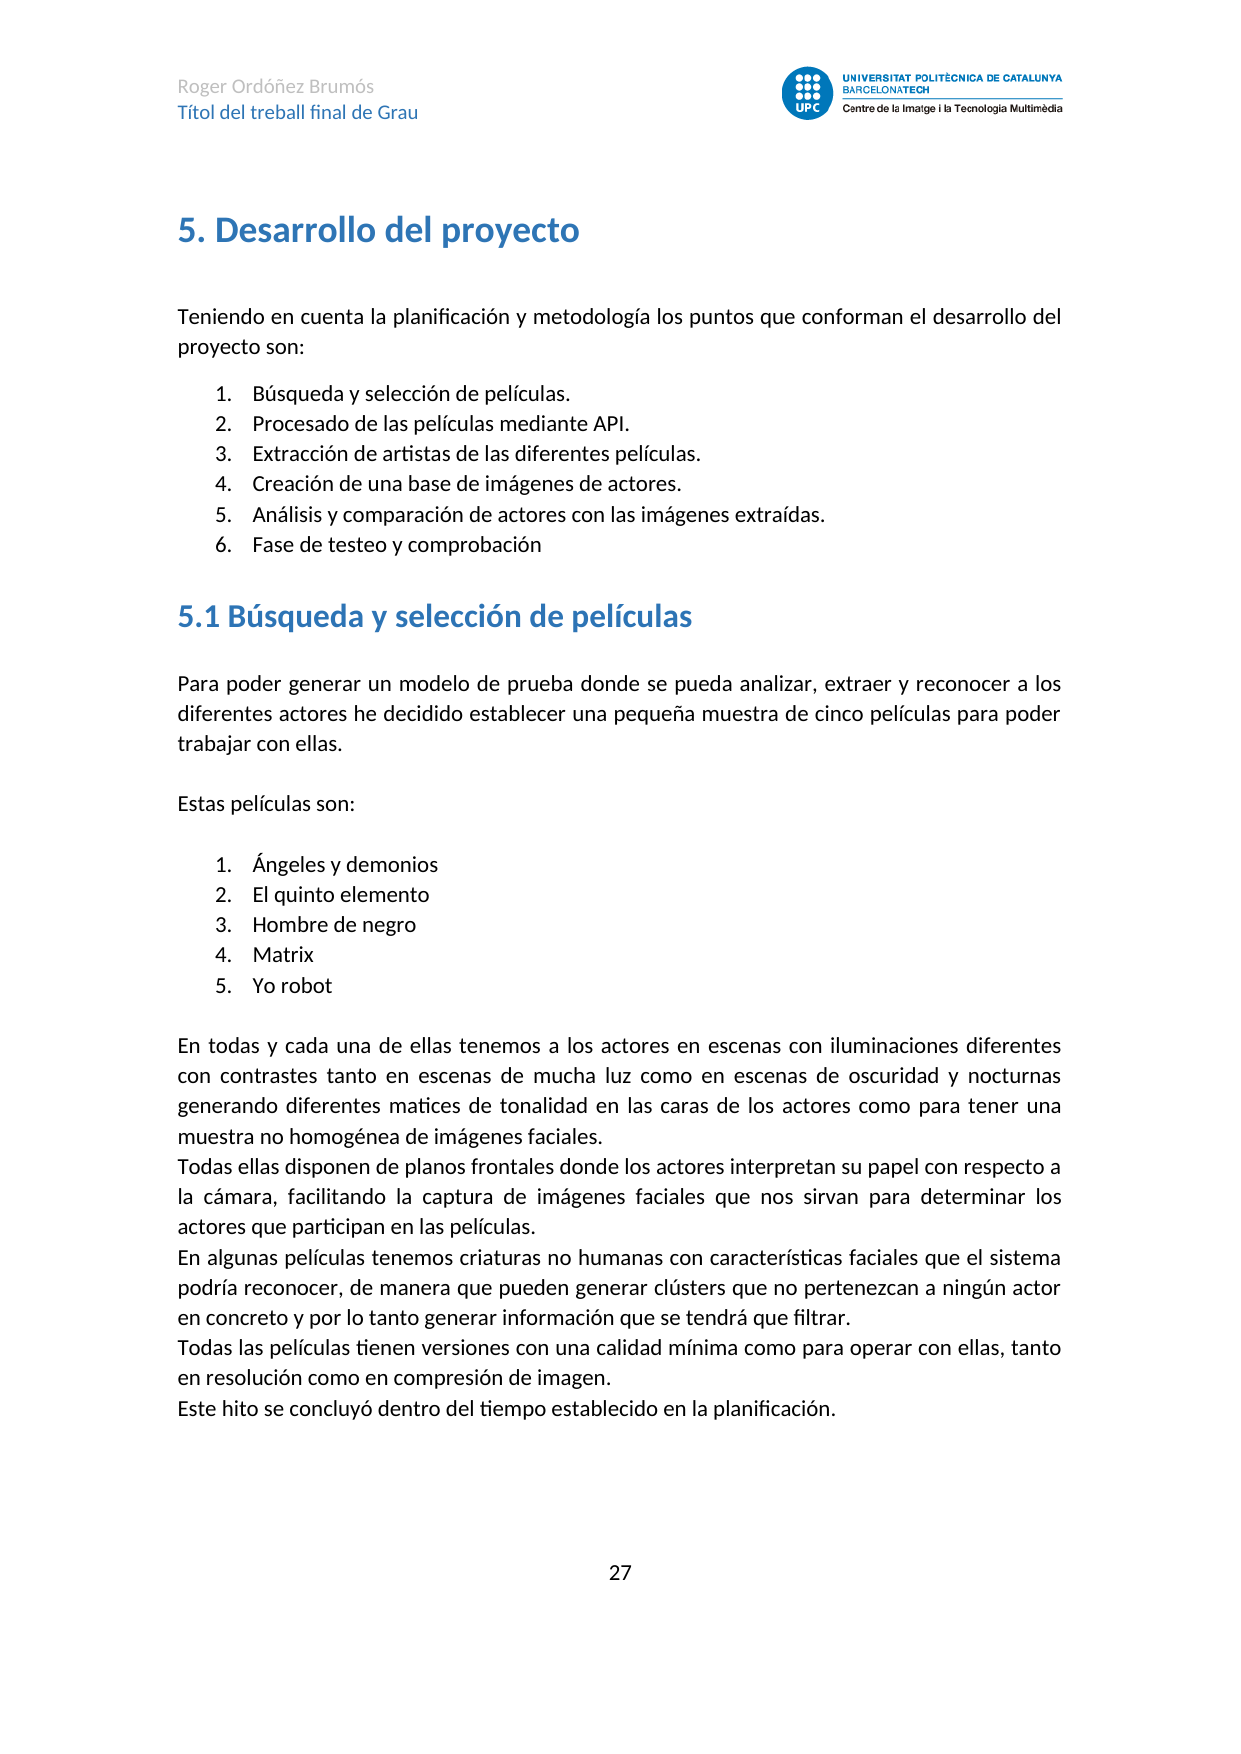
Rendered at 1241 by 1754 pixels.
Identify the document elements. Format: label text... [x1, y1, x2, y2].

list Hombre de negro [215, 910, 1063, 938]
list Búsqueda y selección de películas. [215, 379, 1063, 407]
text Teniendo en cuenta la planificación y metodología los puntos que conforman el desarrollo del proyecto son: [177, 302, 1063, 360]
subtitle 5.1 Búsqueda y selección de películas [177, 594, 1063, 635]
list Extracción de artistas de las diferentes películas. [215, 439, 1063, 467]
text En algunas películas tenemos criaturas no humanas con características faciales que el sistema podría reconocer, de manera que pueden generar clústers que no pertenezcan a ningún actor en concreto y por lo tanto generar información que se tendrá que filtrar. [177, 1243, 1063, 1331]
text Estas películas son: [177, 789, 1063, 818]
list Matrix [215, 941, 1063, 969]
list Ángeles y demonios [215, 850, 1063, 878]
text Todas ellas disponen de planos frontales donde los actores interpretan su papel con respecto a la cámara, facilitando la captura de imágenes faciales que nos sirvan para determinar los actores que participan en las películas. [177, 1152, 1063, 1241]
list Análisis y comparación de actores con las imágenes extraídas. [215, 500, 1063, 528]
subtitle 5. Desarrollo del proyecto [177, 206, 1063, 251]
list Fase de testeo y comprobación [215, 530, 1063, 558]
text Para poder generar un modelo de prueba donde se pueda analizar, extraer y reconocer a los diferentes actores he decidido establecer una pequeña muestra de cinco películas para poder trabajar con ellas. [177, 669, 1063, 757]
text En todas y cada una de ellas tenemos a los actores en escenas con iluminaciones diferentes con contrastes tanto en escenas de mucha luz como en escenas de oscuridad y nocturnas generando diferentes matices de tonalidad en las caras de los actores como para tener una muestra no homogénea de imágenes faciales. [177, 1031, 1063, 1150]
text Este hito se concluyó dentro del tiempo establecido en la planificación. [177, 1394, 1063, 1422]
list Yo robot [215, 971, 1063, 999]
picture [782, 61, 1063, 125]
list Creación de una base de imágenes de actores. [215, 469, 1063, 498]
list Procesado de las películas mediante API. [215, 409, 1063, 437]
text Todas las películas tienen versiones con una calidad mínima como para operar con ellas, tanto en resolución como en compresión de imagen. [177, 1333, 1063, 1392]
list El quinto elemento [215, 880, 1063, 908]
